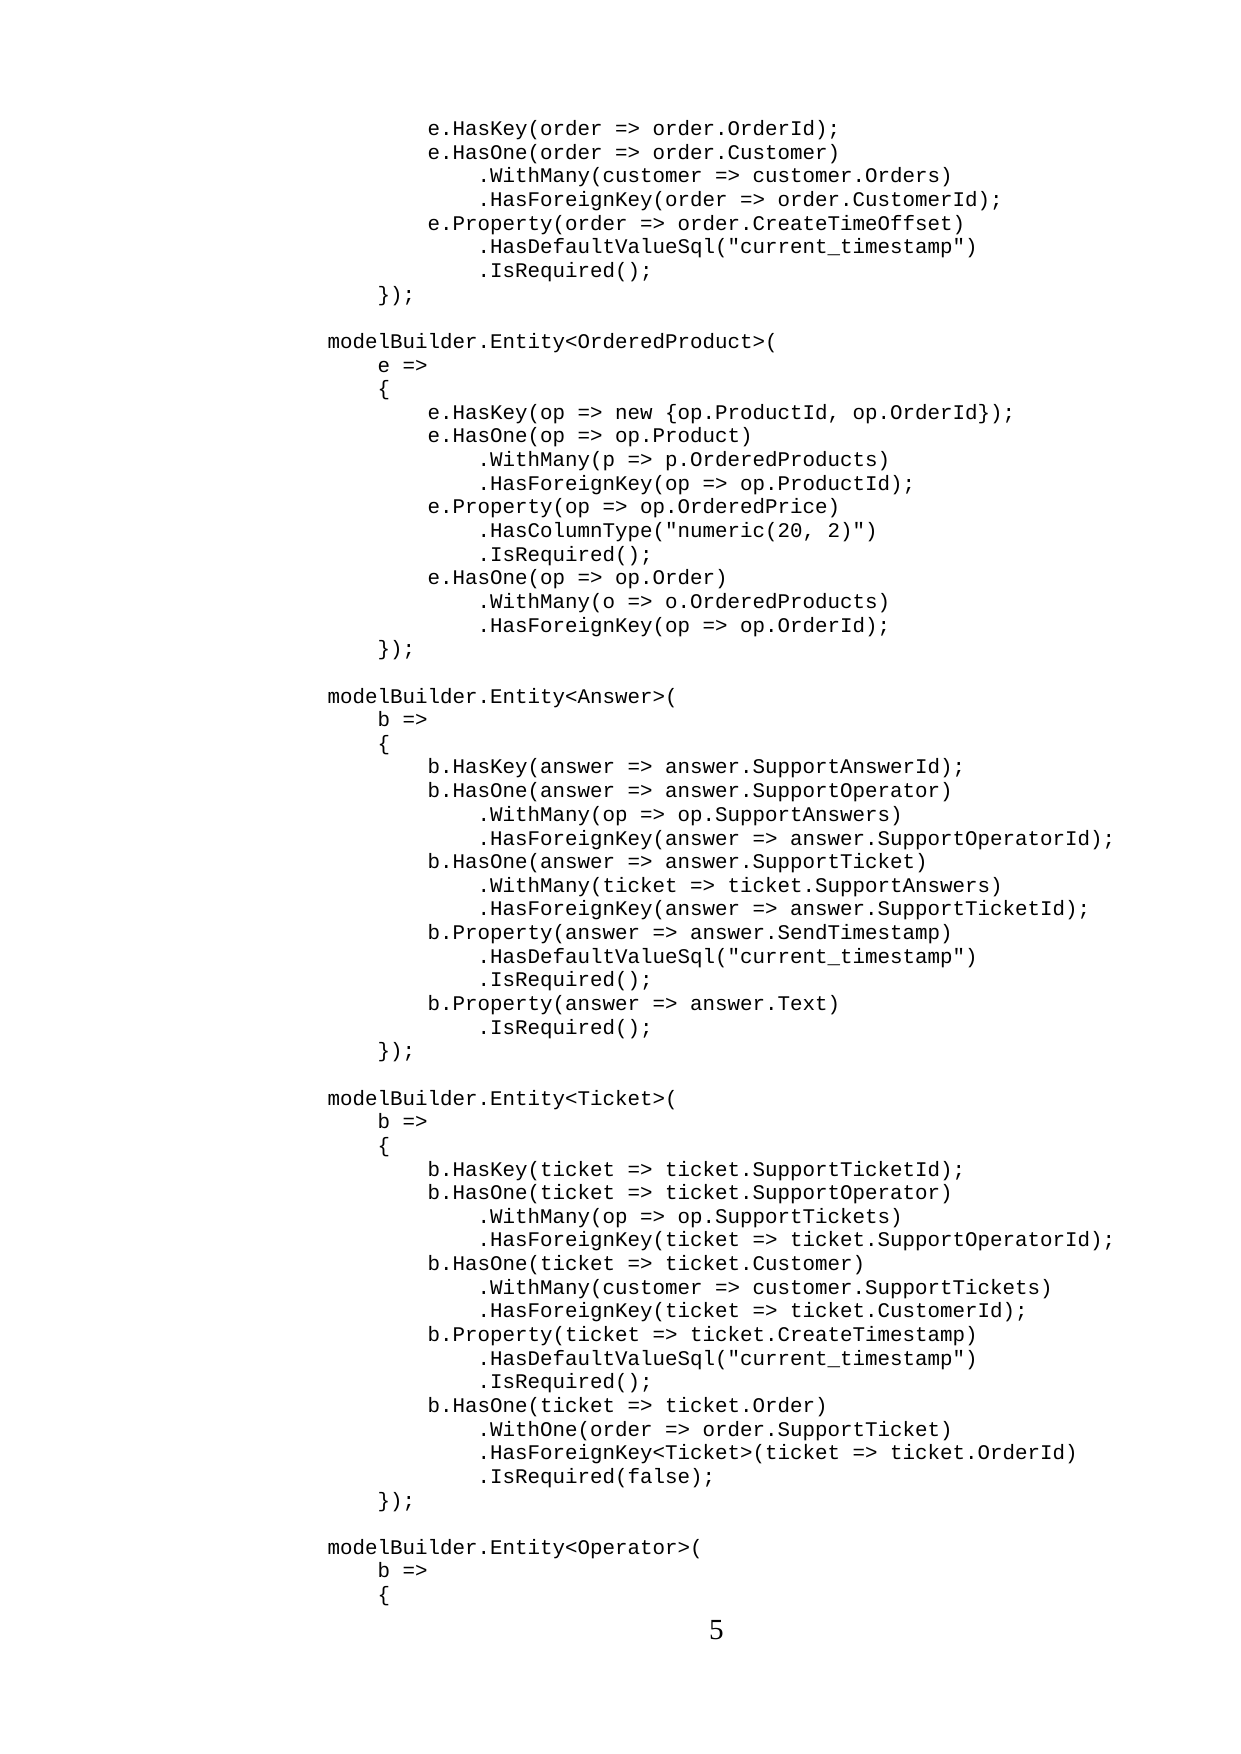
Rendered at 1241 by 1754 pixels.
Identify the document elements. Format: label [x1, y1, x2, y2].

list [177, 118, 1181, 1608]
